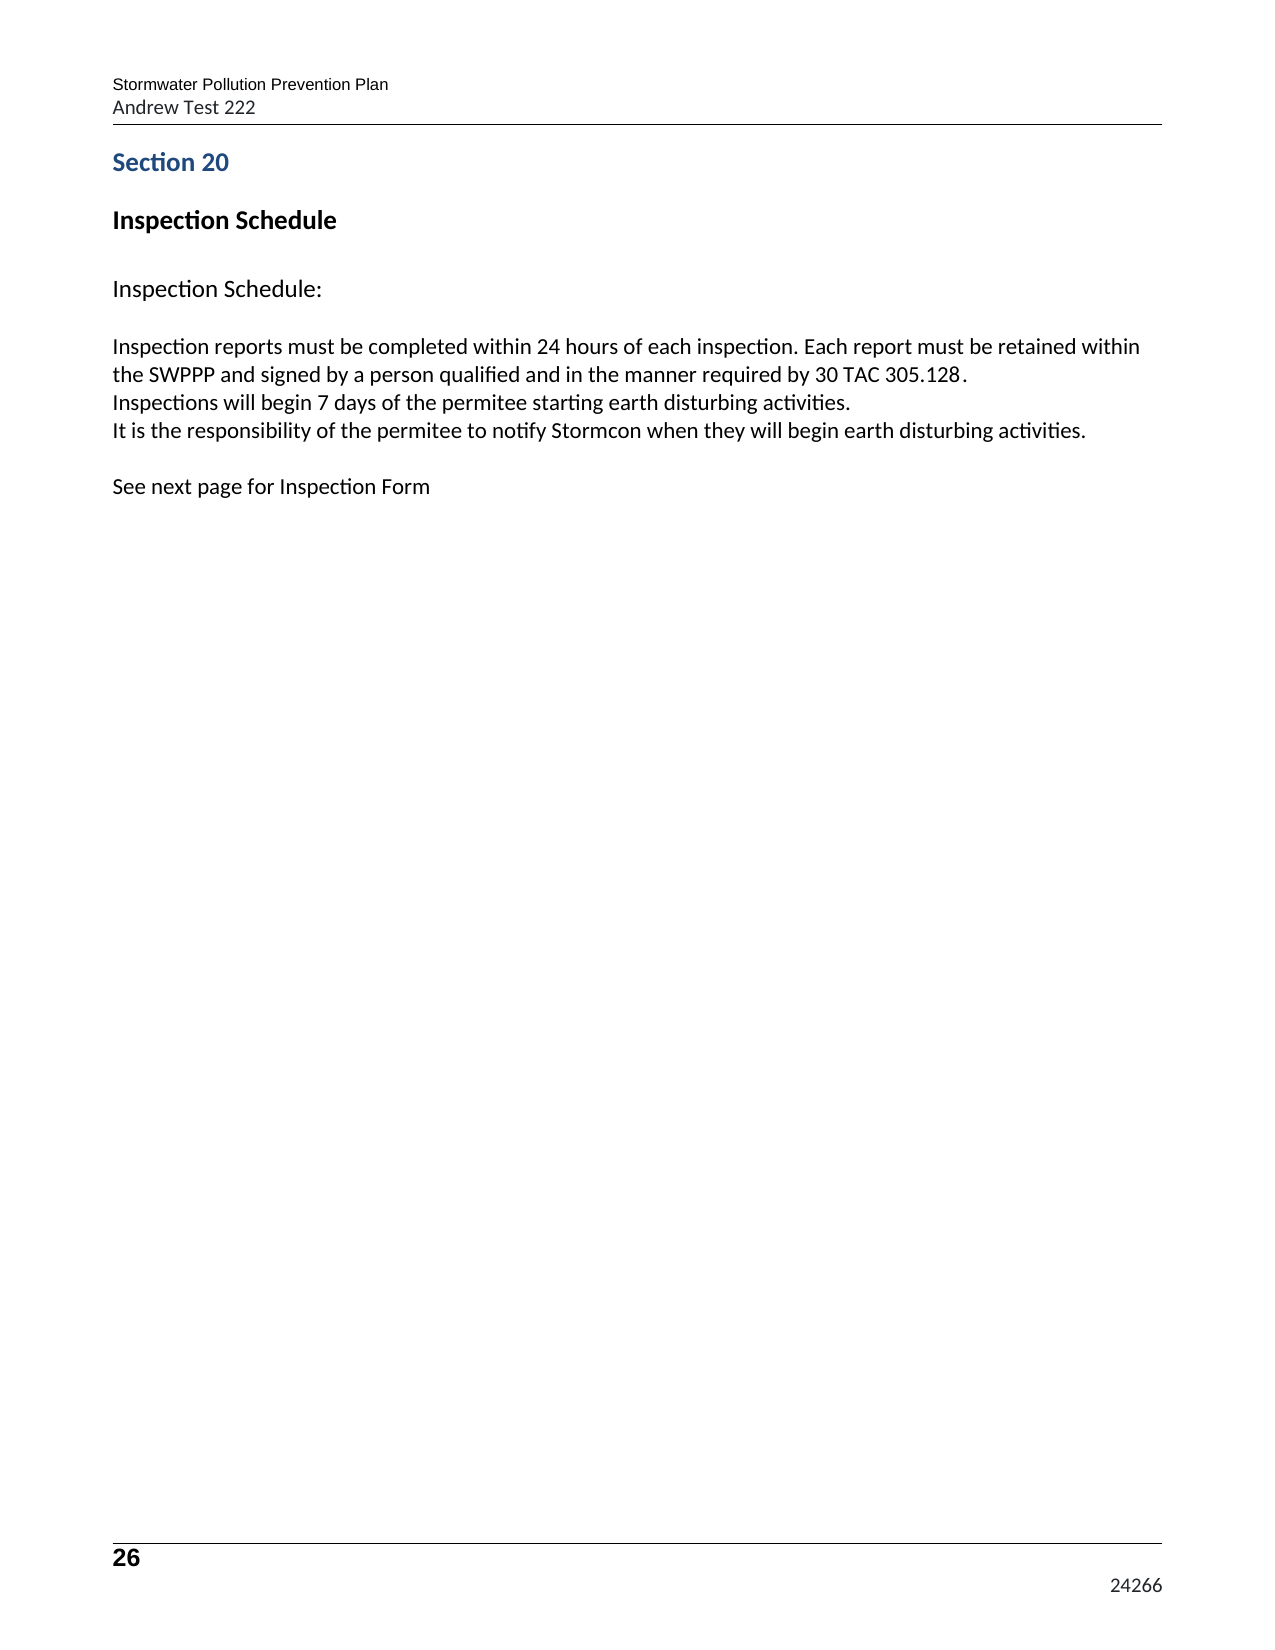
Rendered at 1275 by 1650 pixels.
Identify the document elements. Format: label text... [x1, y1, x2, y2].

text It is the responsibility of the permitee to notify Stormcon when they will begin earth disturbing activities. [112, 416, 1162, 444]
subtitle Inspection Schedule [112, 203, 1162, 236]
text See next page for Inspection Form [112, 472, 1162, 500]
text Inspection reports must be completed within 24 hours of each inspection. Each report must be retained within the SWPPP and signed by a person qualified and in the manner required by 30 TAC 305.128. Inspections will begin 7 days of the permitee starting earth disturbing activities. [112, 332, 1162, 416]
subtitle Section 20 [112, 145, 1162, 178]
text Inspection Schedule: [112, 273, 1162, 332]
